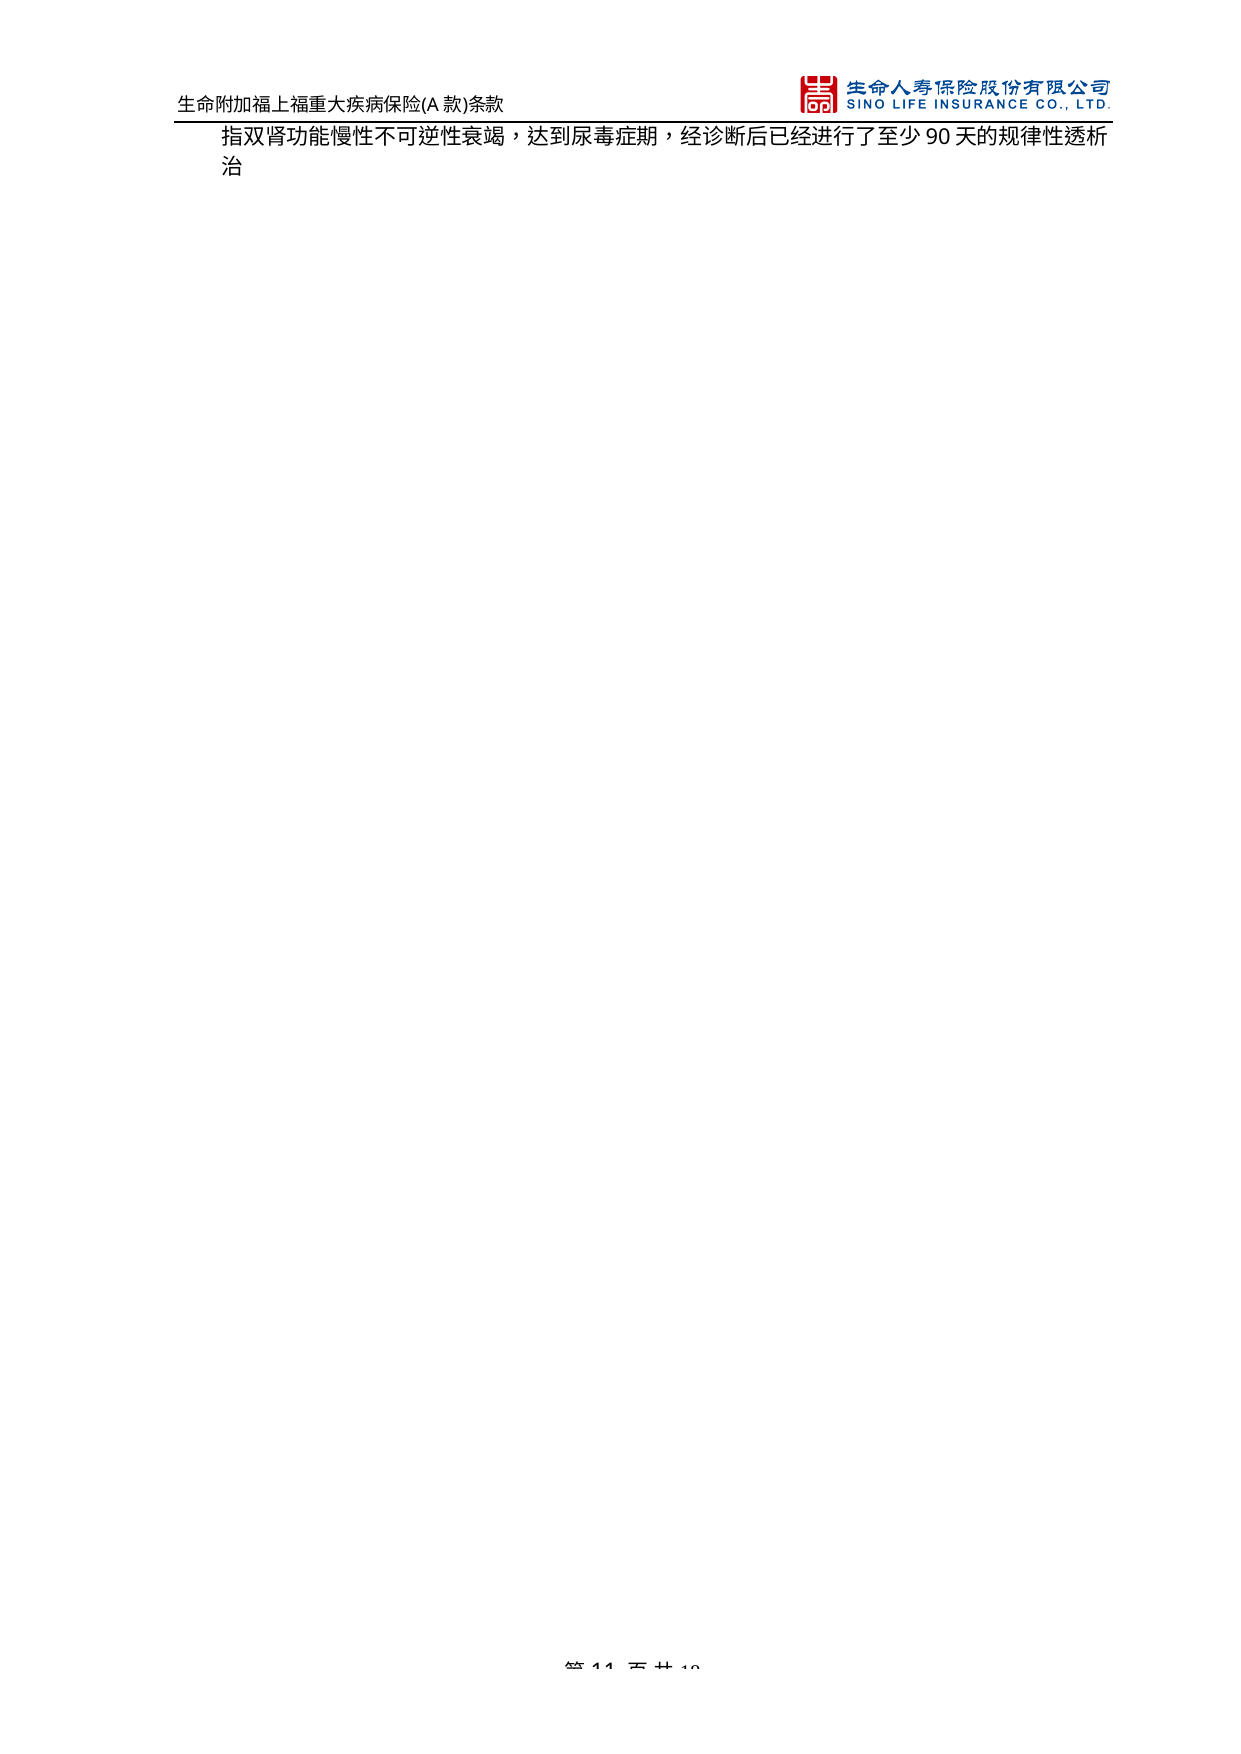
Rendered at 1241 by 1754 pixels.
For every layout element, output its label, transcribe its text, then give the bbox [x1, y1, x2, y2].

text 指双肾功能慢性不可逆性衰竭，达到尿毒症期，经诊断后已经进行了至少90天的规律性透析治 [221, 121, 1126, 180]
picture [800, 76, 1110, 113]
